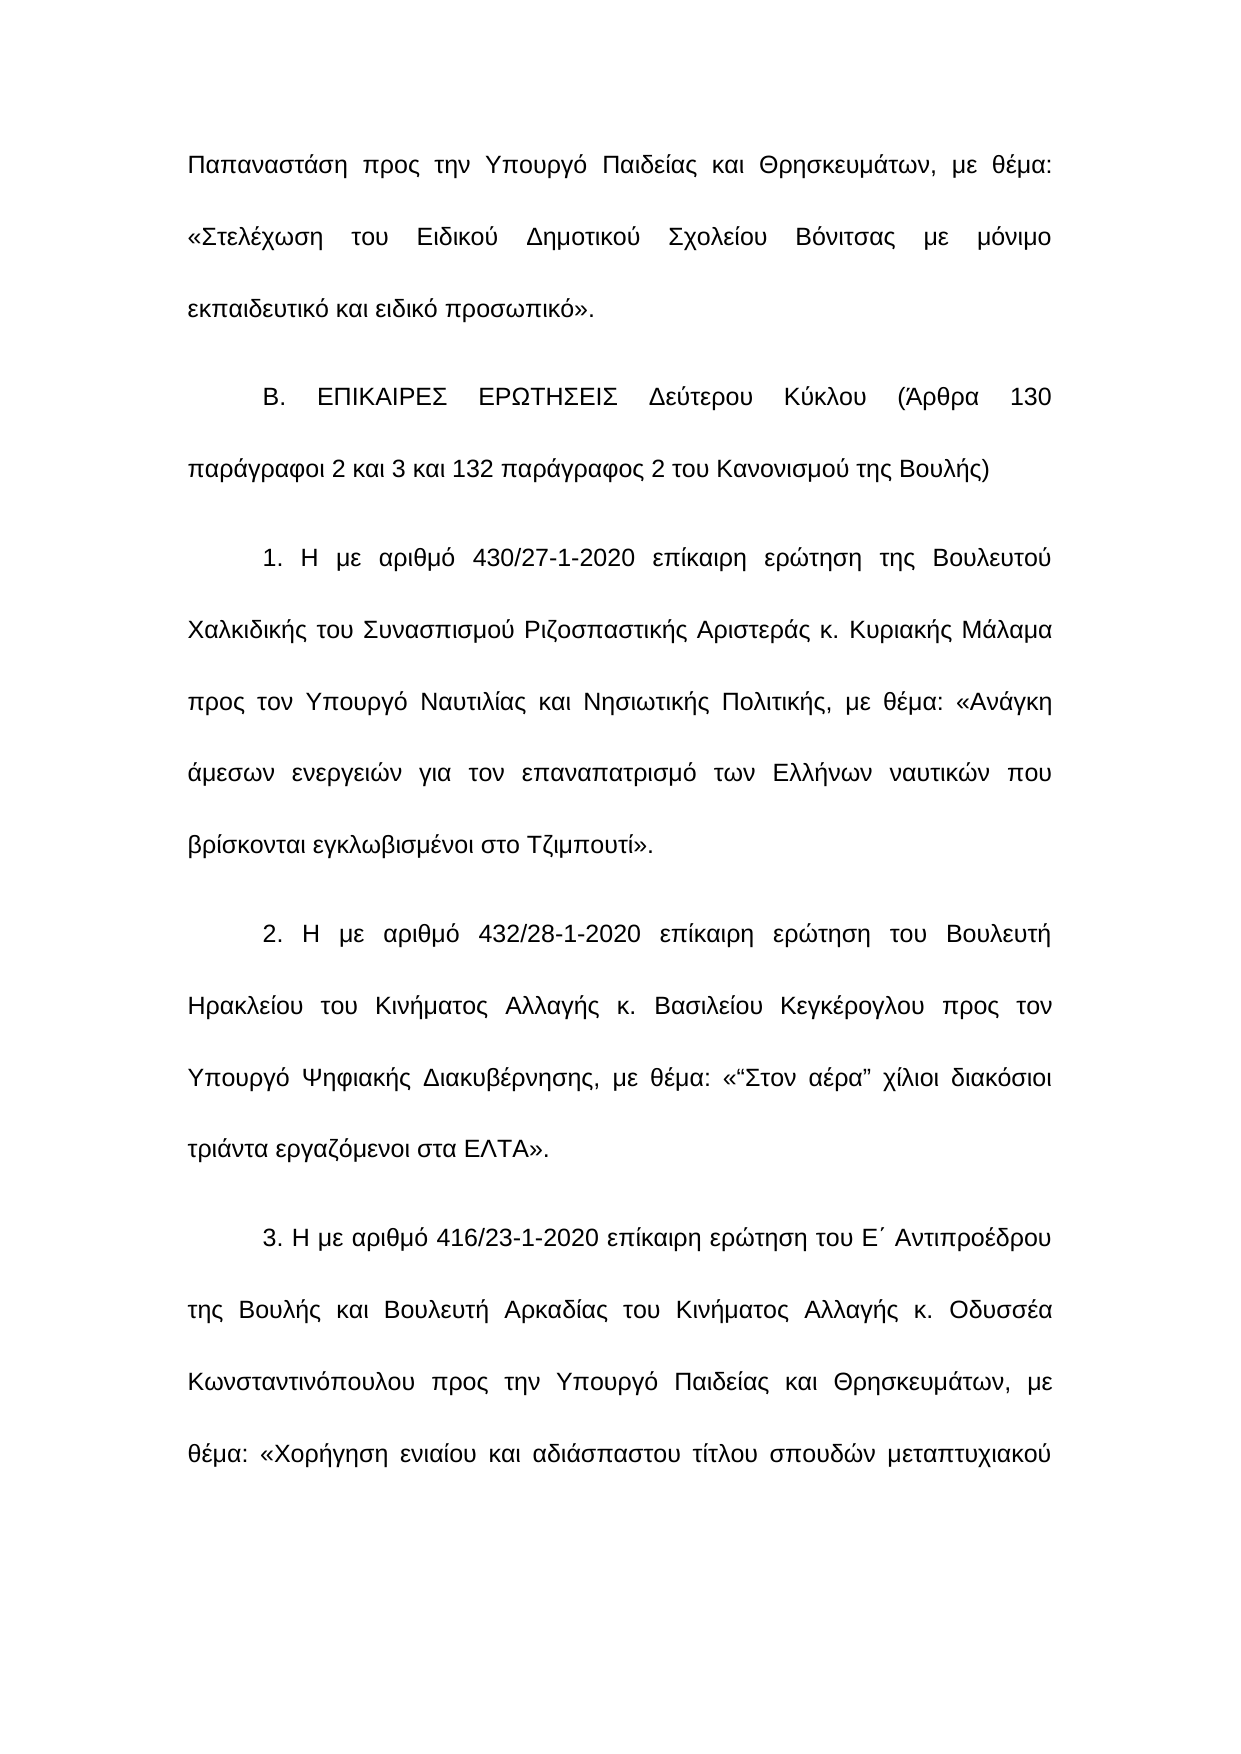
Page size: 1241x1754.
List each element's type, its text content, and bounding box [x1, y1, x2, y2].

text 1. Η με αριθμό 430/27-1-2020 επίκαιρη ερώτηση της Βουλευτού Χαλκιδικής του Συνασπισμού Ριζοσπαστικής Αριστεράς κ. Κυριακής Μάλαμα προς τον Υπουργό Ναυτιλίας και Νησιωτικής Πολιτικής, με θέμα: «Ανάγκη άμεσων ενεργειών για τον επαναπατρισμό των Ελλήνων ναυτικών που βρίσκονται εγκλωβισμένοι στο Τζιμπουτί». [187, 543, 1053, 859]
text 2. Η με αριθμό 432/28-1-2020 επίκαιρη ερώτηση του Βουλευτή Ηρακλείου του Κινήματος Αλλαγής κ. Βασιλείου Κεγκέρογλου προς τον Υπουργό Ψηφιακής Διακυβέρνησης, με θέμα: «“Στον αέρα” χίλιοι διακόσιοι τριάντα εργαζόμενοι στα ΕΛΤΑ». [187, 919, 1053, 1163]
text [187, 150, 1053, 322]
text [187, 1223, 1053, 1467]
text Β. ΕΠΙΚΑΙΡΕΣ ΕΡΩΤΗΣΕΙΣ Δεύτερου Κύκλου (Άρθρα 130 παράγραφοι 2 και 3 και 132 παράγραφος 2 του Κανονισμού της Βουλής) [187, 382, 1053, 483]
